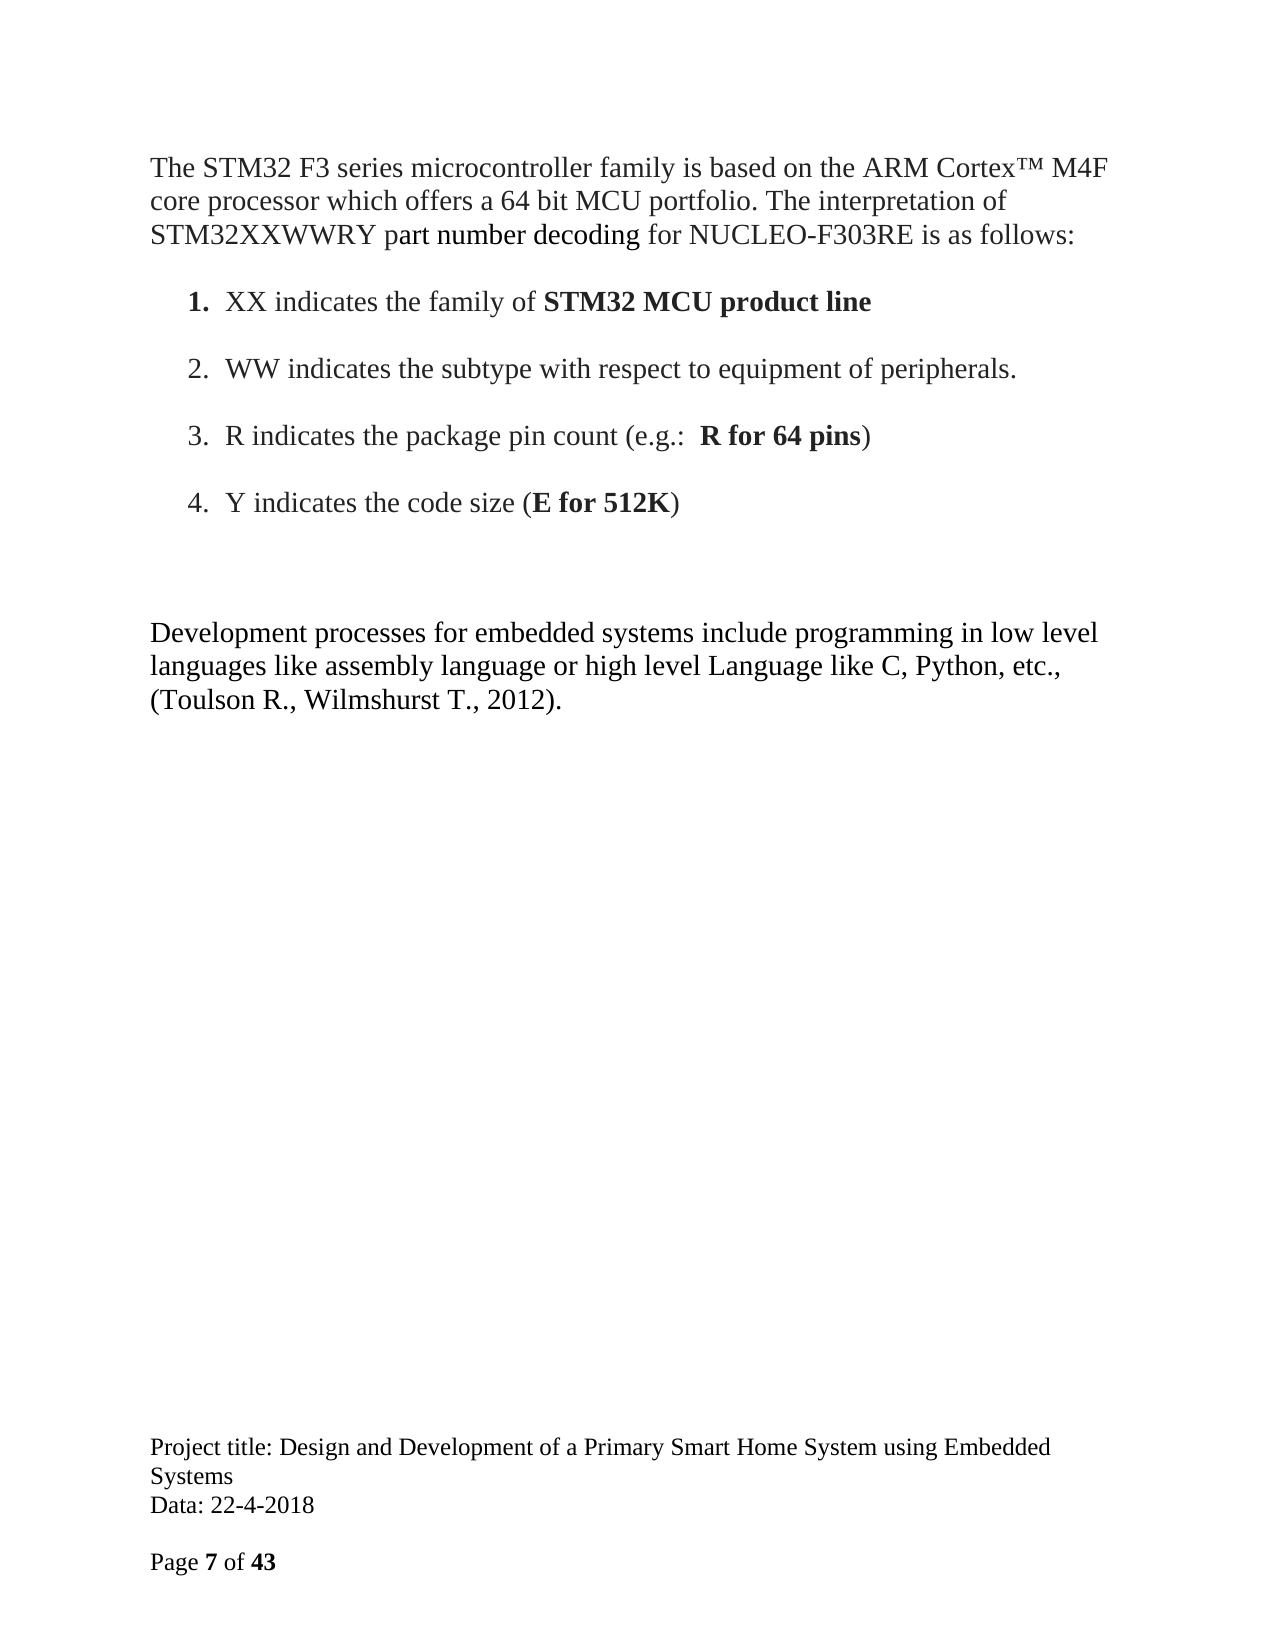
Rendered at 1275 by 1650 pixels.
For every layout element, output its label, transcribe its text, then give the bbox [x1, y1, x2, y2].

text Development processes for embedded systems include programming in low level languages like assembly language or high level Language like C, Python, etc., (Toulson R., Wilmshurst T., 2012). [150, 615, 1125, 715]
list R indicates the package pin count (e.g.: R for 64 pins) [187, 418, 1125, 452]
list WW indicates the subtype with respect to equipment of peripherals. [187, 351, 1125, 385]
list XX indicates the family of STM32 MCU product line [187, 284, 1125, 318]
list Y indicates the code size (E for 512K) [187, 485, 1125, 519]
list The STM32 F3 series microcontroller family is based on the ARM Cortex™ M4F core processor which offers a 64 bit MCU portfolio. The interpretation of STM32XXWWRY part number decoding for NUCLEO-F303RE is as follows: [150, 150, 1125, 251]
